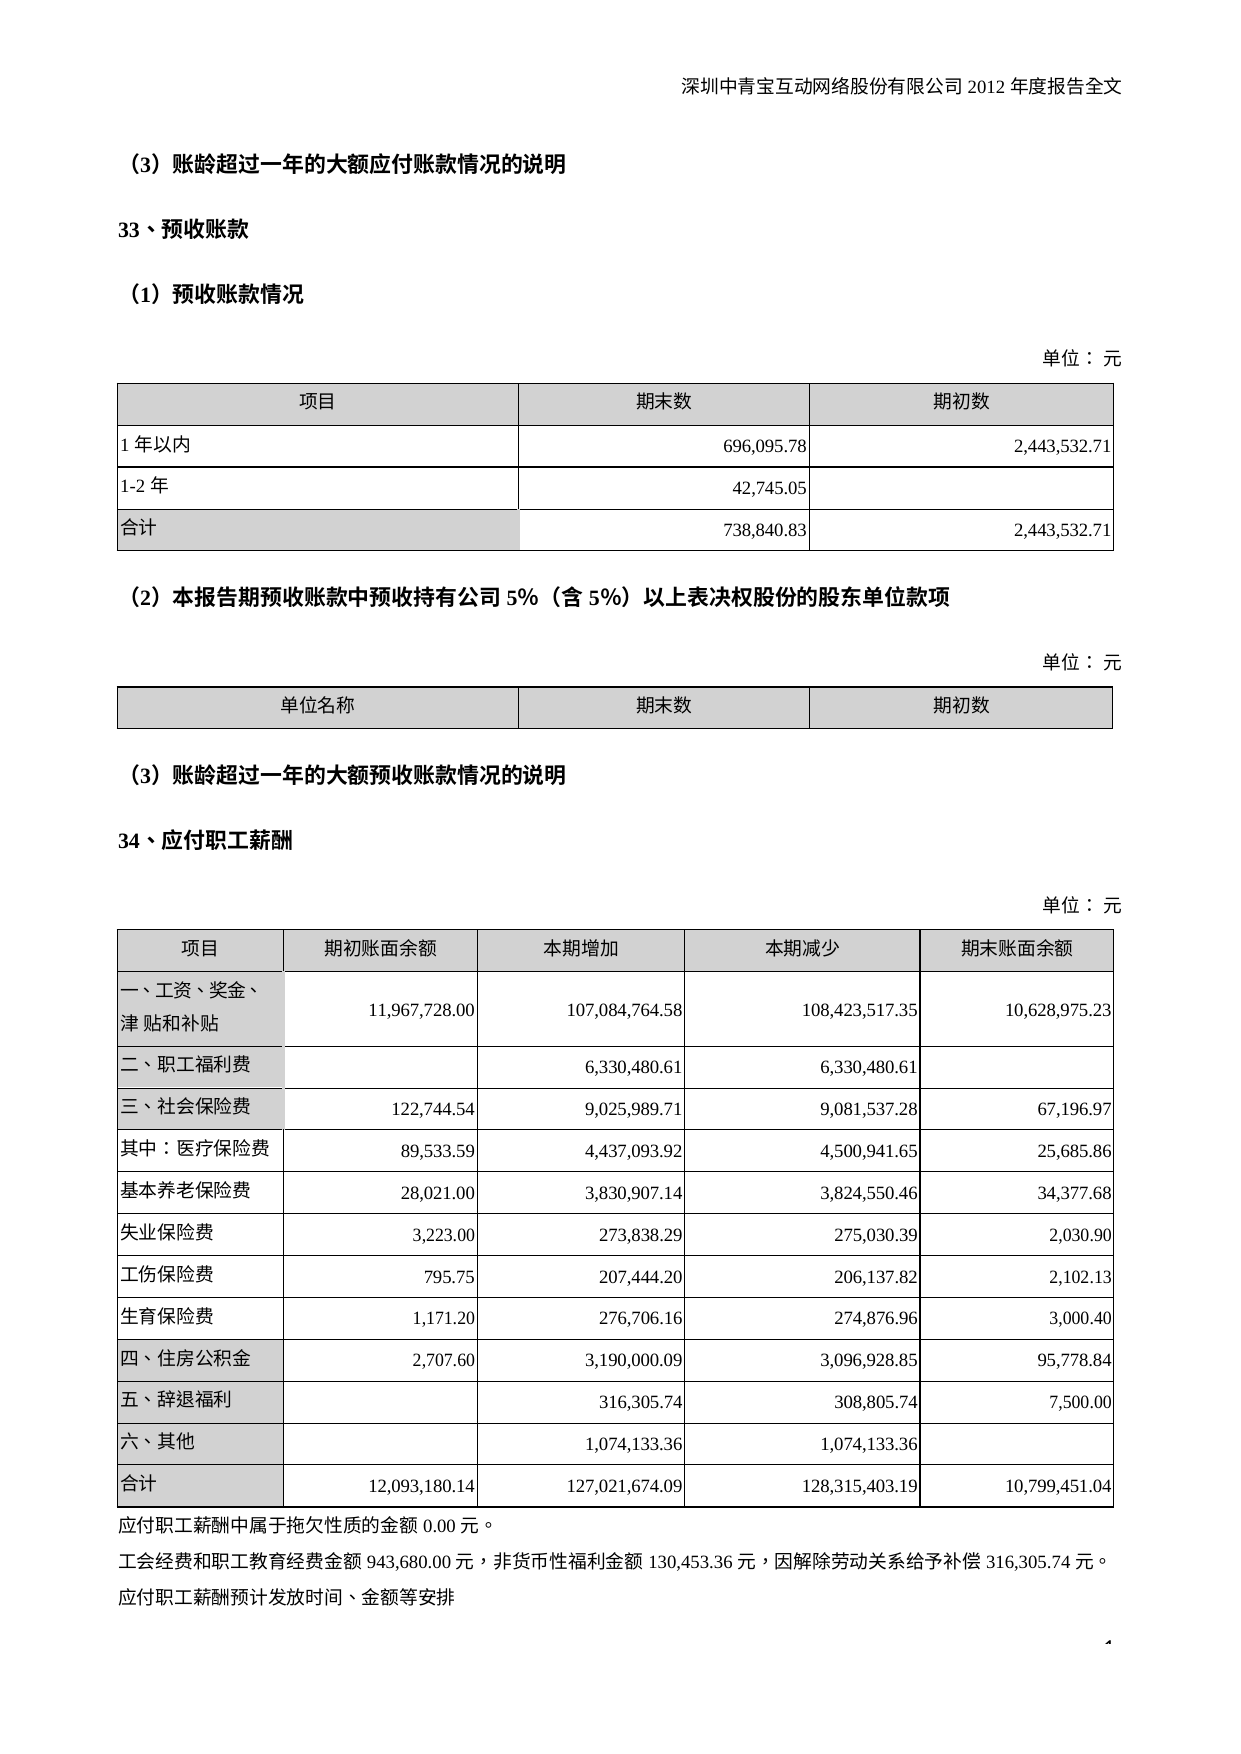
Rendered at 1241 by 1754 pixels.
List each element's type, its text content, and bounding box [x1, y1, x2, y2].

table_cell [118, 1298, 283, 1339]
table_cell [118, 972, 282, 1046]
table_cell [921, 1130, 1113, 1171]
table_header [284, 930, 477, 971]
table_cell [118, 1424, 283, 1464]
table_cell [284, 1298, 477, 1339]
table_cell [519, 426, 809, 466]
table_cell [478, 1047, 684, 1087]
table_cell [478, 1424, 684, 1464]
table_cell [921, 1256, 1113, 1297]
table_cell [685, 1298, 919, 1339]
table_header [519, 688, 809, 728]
text 单位： 元 [102, 649, 1122, 675]
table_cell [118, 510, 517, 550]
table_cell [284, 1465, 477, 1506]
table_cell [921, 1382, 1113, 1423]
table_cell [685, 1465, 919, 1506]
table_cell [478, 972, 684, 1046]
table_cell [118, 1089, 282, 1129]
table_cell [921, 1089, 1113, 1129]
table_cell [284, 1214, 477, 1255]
subtitle （3）账龄超过一年的大额预收账款情况的说明 [118, 760, 1138, 790]
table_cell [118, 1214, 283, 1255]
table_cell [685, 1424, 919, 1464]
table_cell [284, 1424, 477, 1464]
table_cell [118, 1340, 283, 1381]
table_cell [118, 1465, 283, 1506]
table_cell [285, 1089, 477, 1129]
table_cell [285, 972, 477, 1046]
subtitle （3）账龄超过一年的大额应付账款情况的说明 [118, 149, 1138, 179]
subtitle 33、预收账款 [118, 214, 1138, 244]
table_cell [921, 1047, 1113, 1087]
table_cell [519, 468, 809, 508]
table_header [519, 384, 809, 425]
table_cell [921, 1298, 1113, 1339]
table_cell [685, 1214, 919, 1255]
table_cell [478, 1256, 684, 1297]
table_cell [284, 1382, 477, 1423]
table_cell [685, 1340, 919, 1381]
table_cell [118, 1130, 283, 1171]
text 工会经费和职工教育经费金额 943,680.00 元，非货币性福利金额 130,453.36 元，因解除劳动关系给予补偿 316,305.74 元。 应付职工薪酬预计发放时间、金额等安排 [118, 1548, 1112, 1610]
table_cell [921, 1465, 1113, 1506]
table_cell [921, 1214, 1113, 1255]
text 单位： 元 [102, 892, 1122, 917]
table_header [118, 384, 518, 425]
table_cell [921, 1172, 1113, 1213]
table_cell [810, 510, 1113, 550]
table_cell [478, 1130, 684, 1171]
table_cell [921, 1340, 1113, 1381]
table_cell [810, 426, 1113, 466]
subtitle （1）预收账款情况 [118, 279, 1138, 308]
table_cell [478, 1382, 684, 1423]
text 单位： 元 [102, 346, 1122, 371]
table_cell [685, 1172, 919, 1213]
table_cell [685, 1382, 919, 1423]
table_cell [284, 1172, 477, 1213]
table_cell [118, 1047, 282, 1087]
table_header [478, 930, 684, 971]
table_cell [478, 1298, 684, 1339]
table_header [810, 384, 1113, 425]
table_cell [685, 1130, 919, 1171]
subtitle 34、应付职工薪酬 [118, 825, 1138, 855]
subtitle （2）本报告期预收账款中预收持有公司 5％（含 5％）以上表决权股份的股东单位款项 [118, 582, 1138, 612]
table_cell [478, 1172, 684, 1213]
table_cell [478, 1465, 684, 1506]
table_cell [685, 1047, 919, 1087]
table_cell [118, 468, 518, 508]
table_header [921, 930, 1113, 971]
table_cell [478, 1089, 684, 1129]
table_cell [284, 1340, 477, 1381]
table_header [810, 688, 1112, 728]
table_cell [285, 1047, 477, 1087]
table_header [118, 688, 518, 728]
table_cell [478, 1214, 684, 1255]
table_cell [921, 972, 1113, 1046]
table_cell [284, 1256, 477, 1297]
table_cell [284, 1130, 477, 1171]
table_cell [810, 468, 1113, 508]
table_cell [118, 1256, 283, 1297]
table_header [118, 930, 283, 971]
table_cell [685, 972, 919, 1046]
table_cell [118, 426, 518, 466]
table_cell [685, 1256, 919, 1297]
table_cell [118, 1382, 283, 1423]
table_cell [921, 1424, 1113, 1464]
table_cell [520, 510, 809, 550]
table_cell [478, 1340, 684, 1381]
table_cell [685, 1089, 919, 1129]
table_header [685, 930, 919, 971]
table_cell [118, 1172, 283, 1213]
text 应付职工薪酬中属于拖欠性质的金额 0.00 元。 [118, 1512, 1138, 1538]
